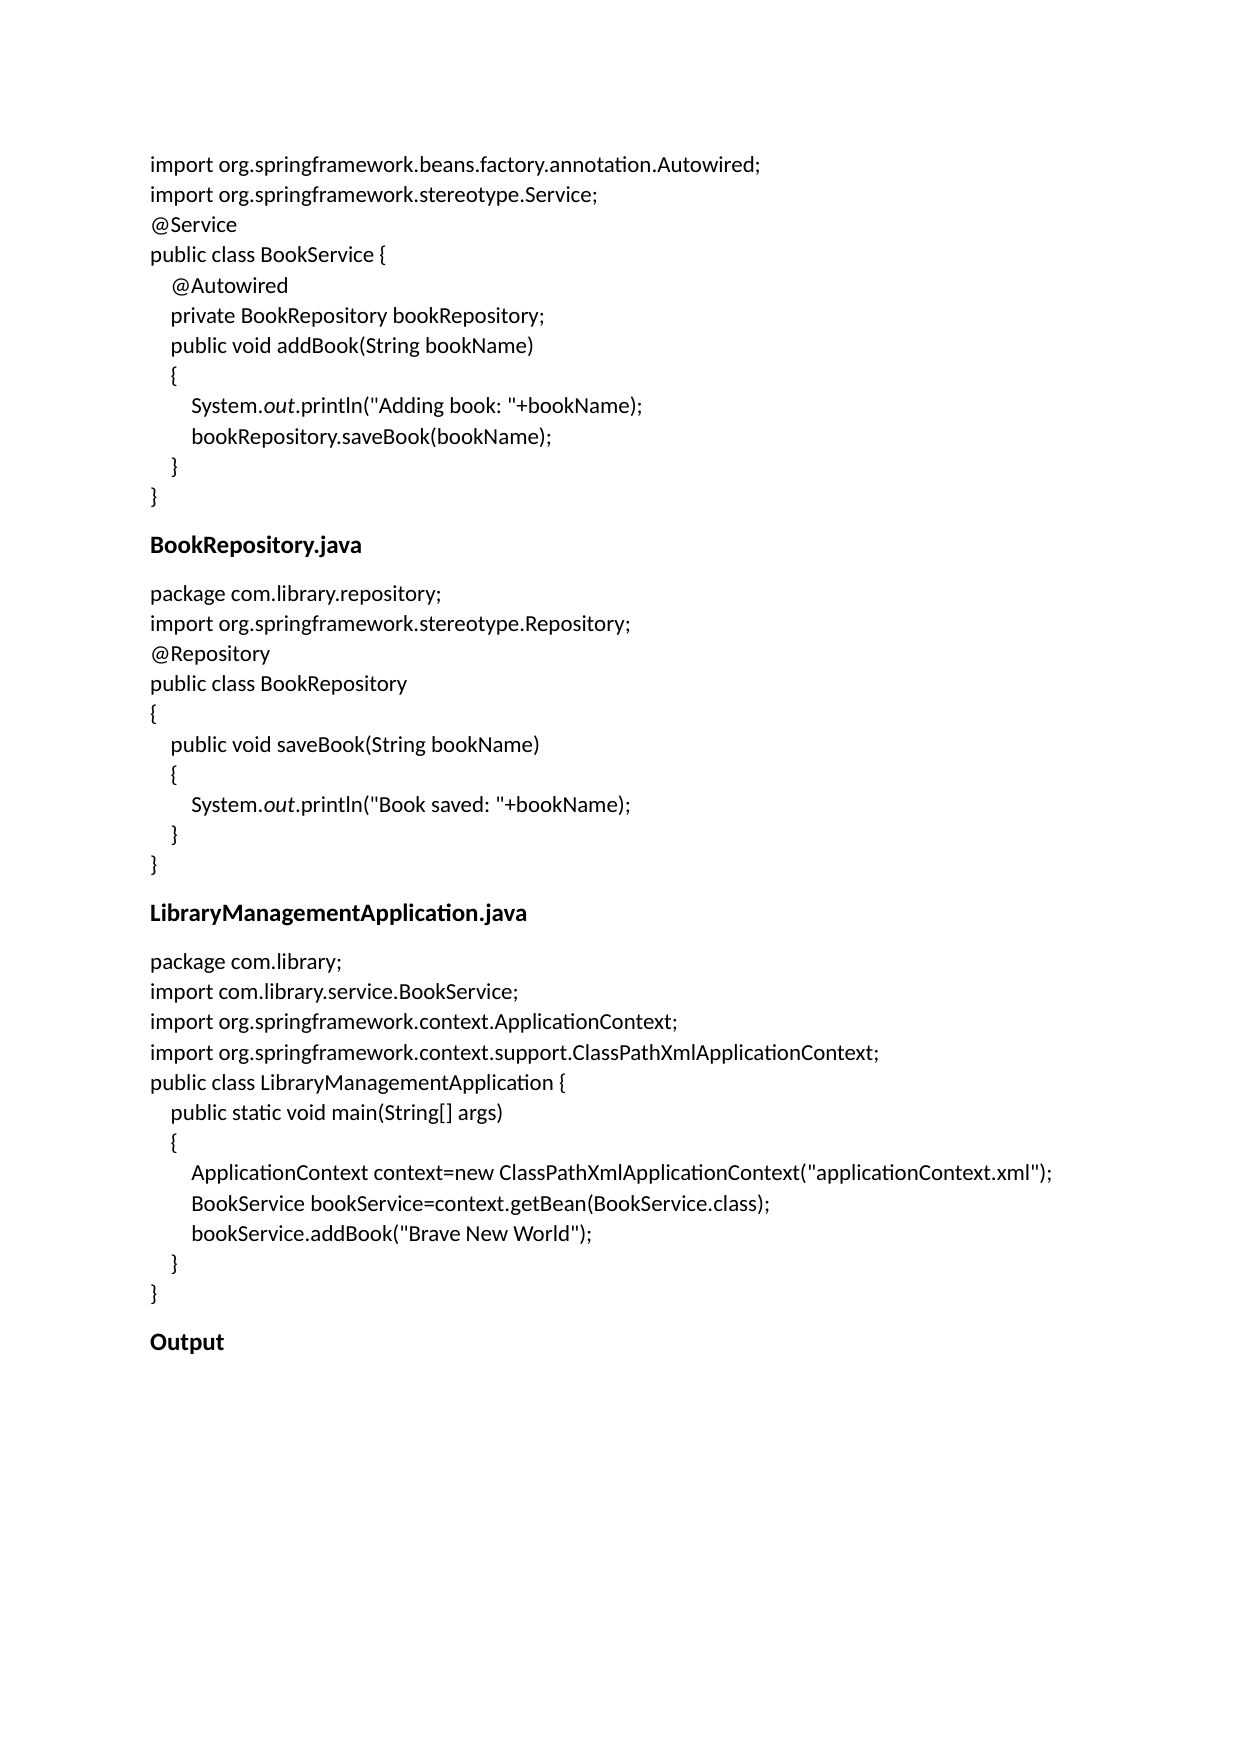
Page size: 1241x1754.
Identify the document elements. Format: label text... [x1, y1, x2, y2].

text package com.library.repository; import org.springframework.stereotype.Repository; @Repository public class BookRepository { public void saveBook(String bookName) { System.out.println("Book saved: "+bookName); } } [150, 579, 1090, 879]
text BookRepository.java [150, 529, 1090, 560]
text LibraryManagementApplication.java [150, 897, 1090, 928]
text Output [150, 1326, 1090, 1357]
text package com.library; import com.library.service.BookService; import org.springframework.context.ApplicationContext; import org.springframework.context.support.ClassPathXmlApplicationContext; public class LibraryManagementApplication { public static void main(String[] args) { ApplicationContext context=new ClassPathXmlApplicationContext("applicationContext.xml"); BookService bookService=context.getBean(BookService.class); bookService.addBook("Brave New World"); } } [150, 947, 1090, 1307]
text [150, 150, 1090, 510]
